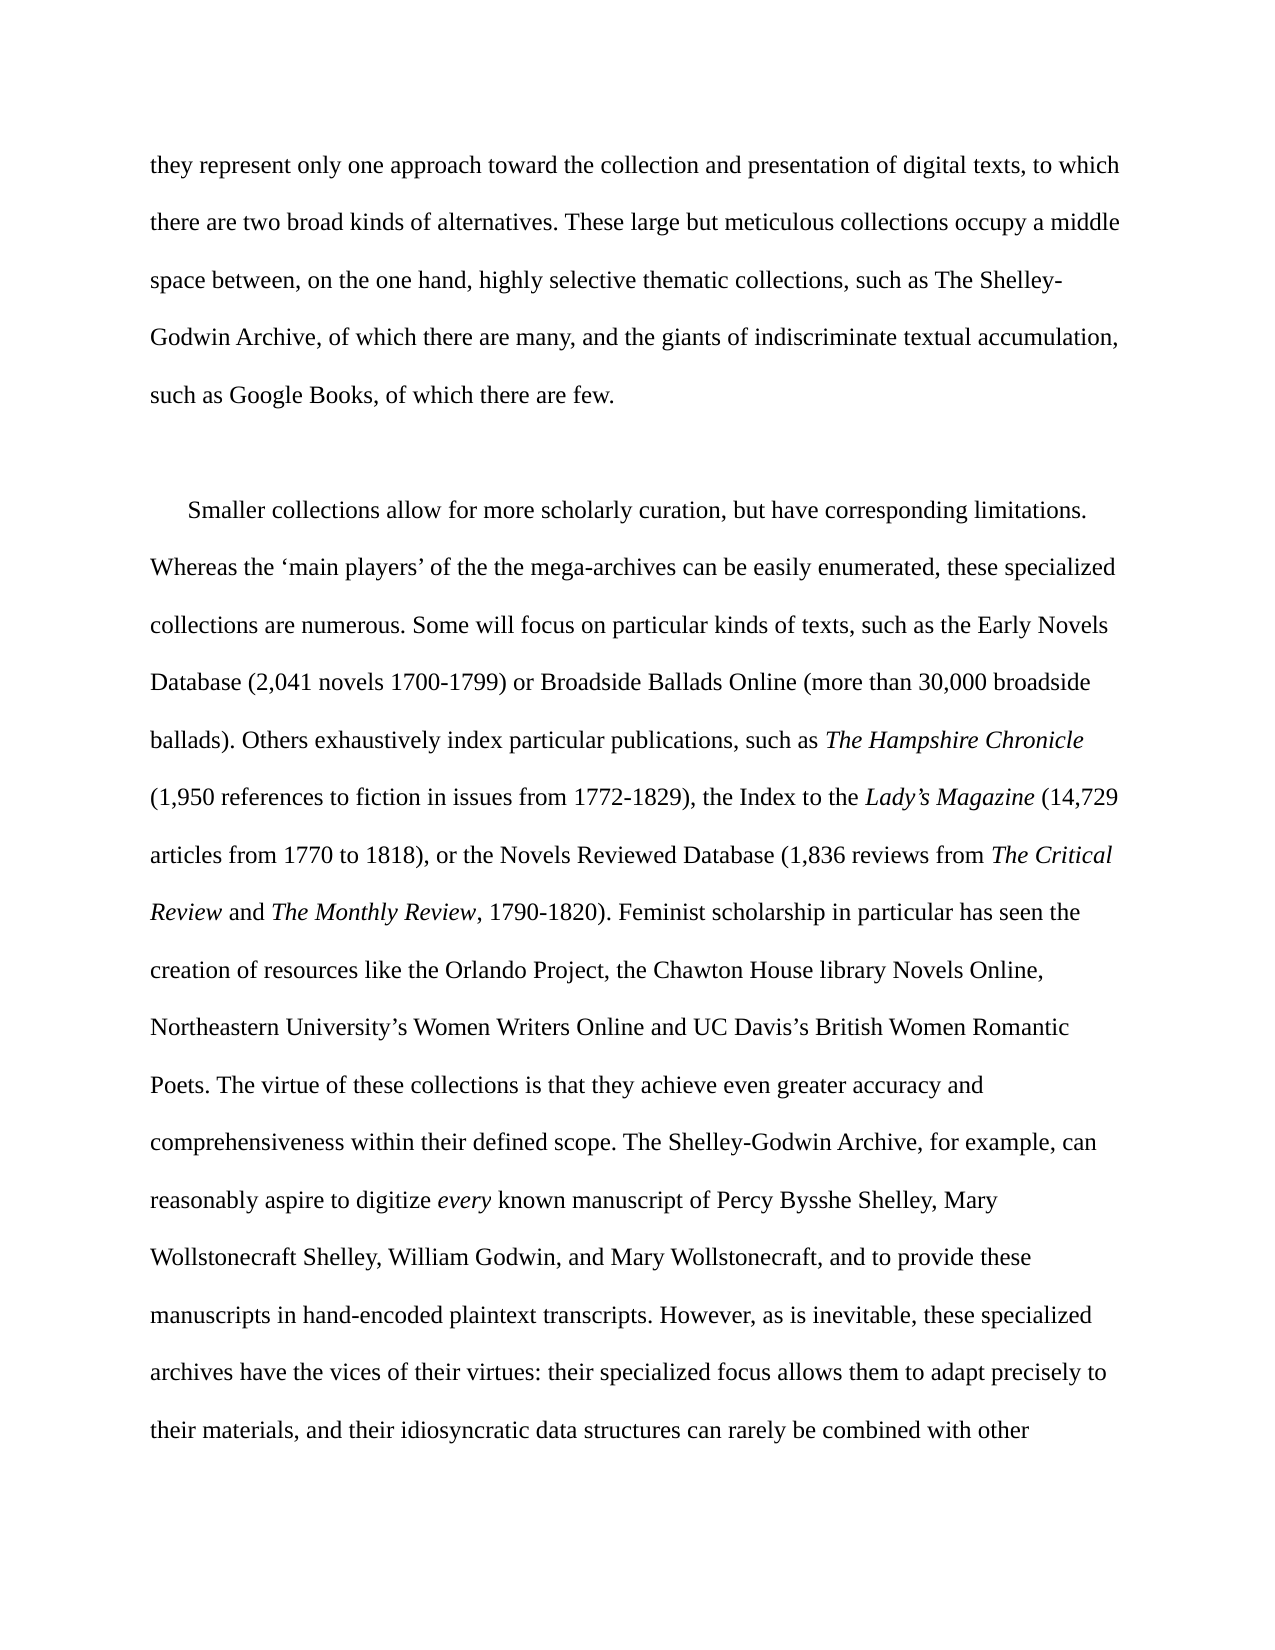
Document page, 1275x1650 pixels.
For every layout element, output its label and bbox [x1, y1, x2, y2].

text [150, 150, 1125, 409]
text [150, 495, 1125, 1444]
